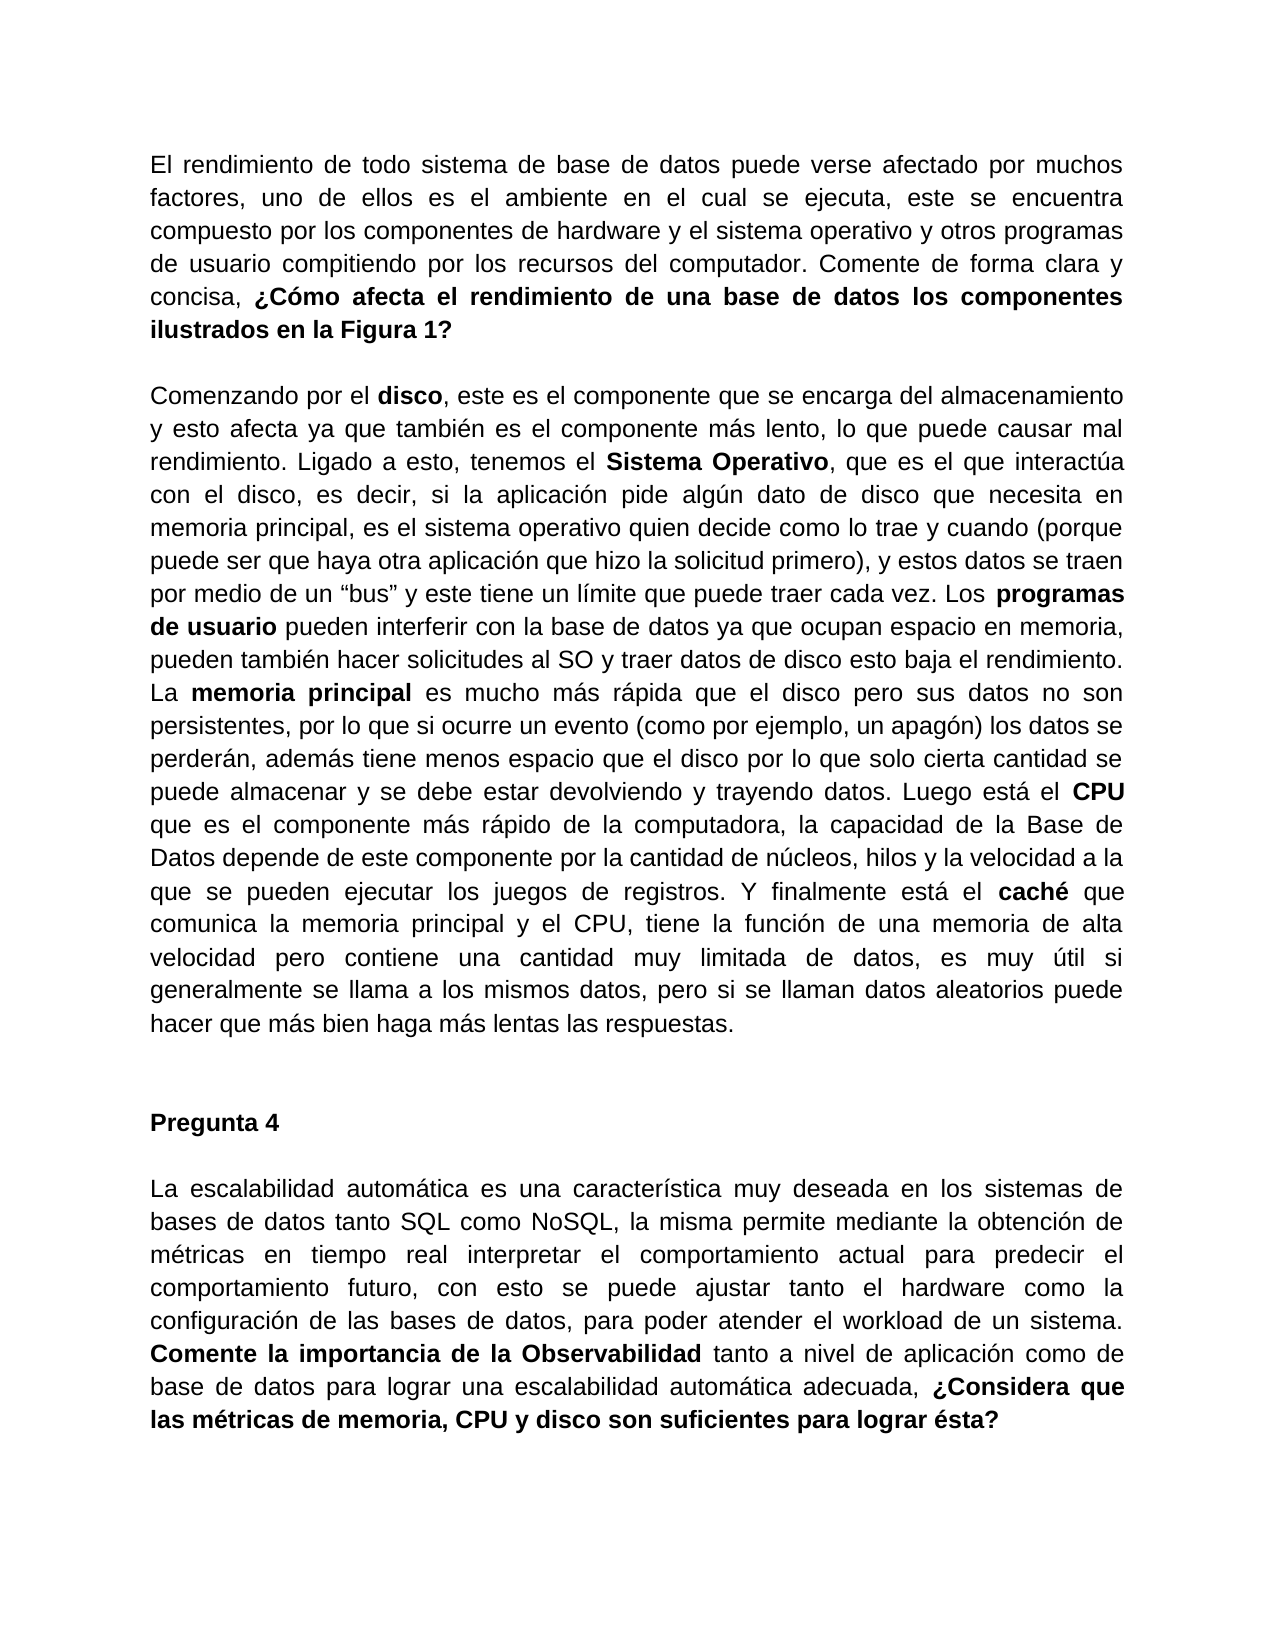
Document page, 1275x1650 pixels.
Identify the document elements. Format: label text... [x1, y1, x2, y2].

text El rendimiento de todo sistema de base de datos puede verse afectado por muchos factores, uno de ellos es el ambiente en el cual se ejecuta, este se encuentra compuesto por los componentes de hardware y el sistema operativo y otros programas de usuario compitiendo por los recursos del computador. Comente de forma clara y concisa, ¿Cómo afecta el rendimiento de una base de datos los componentes ilustrados en la Figura 1? [150, 150, 1125, 344]
text Comenzando por el disco, este es el componente que se encarga del almacenamiento y esto afecta ya que también es el componente más lento, lo que puede causar mal rendimiento. Ligado a esto, tenemos el Sistema Operativo, que es el que interactúa con el disco, es decir, si la aplicación pide algún dato de disco que necesita en memoria principal, es el sistema operativo quien decide como lo trae y cuando (porque puede ser que haya otra aplicación que hizo la solicitud primero), y estos datos se traen por medio de un “bus” y este tiene un límite que puede traer cada vez. Los programas de usuario pueden interferir con la base de datos ya que ocupan espacio en memoria, pueden también hacer solicitudes al SO y traer datos de disco esto baja el rendimiento. La memoria principal es mucho más rápida que el disco pero sus datos no son persistentes, por lo que si ocurre un evento (como por ejemplo, un apagón) los datos se perderán, además tiene menos espacio que el disco por lo que solo cierta cantidad se puede almacenar y se debe estar devolviendo y trayendo datos. Luego está el CPU que es el componente más rápido de la computadora, la capacidad de la Base de Datos depende de este componente por la cantidad de núcleos, hilos y la velocidad a la que se pueden ejecutar los juegos de registros. Y finalmente está el caché que comunica la memoria principal y el CPU, tiene la función de una memoria de alta velocidad pero contiene una cantidad muy limitada de datos, es muy útil si generalmente se llama a los mismos datos, pero si se llaman datos aleatorios puede hacer que más bien haga más lentas las respuestas. [150, 381, 1125, 1037]
text Pregunta 4 [150, 1108, 1125, 1136]
text La escalabilidad automática es una característica muy deseada en los sistemas de bases de datos tanto SQL como NoSQL, la misma permite mediante la obtención de métricas en tiempo real interpretar el comportamiento actual para predecir el comportamiento futuro, con esto se puede ajustar tanto el hardware como la configuración de las bases de datos, para poder atender el workload de un sistema. Comente la importancia de la Observabilidad tanto a nivel de aplicación como de base de datos para lograr una escalabilidad automática adecuada, ¿Considera que las métricas de memoria, CPU y disco son suficientes para lograr ésta? [150, 1174, 1125, 1433]
